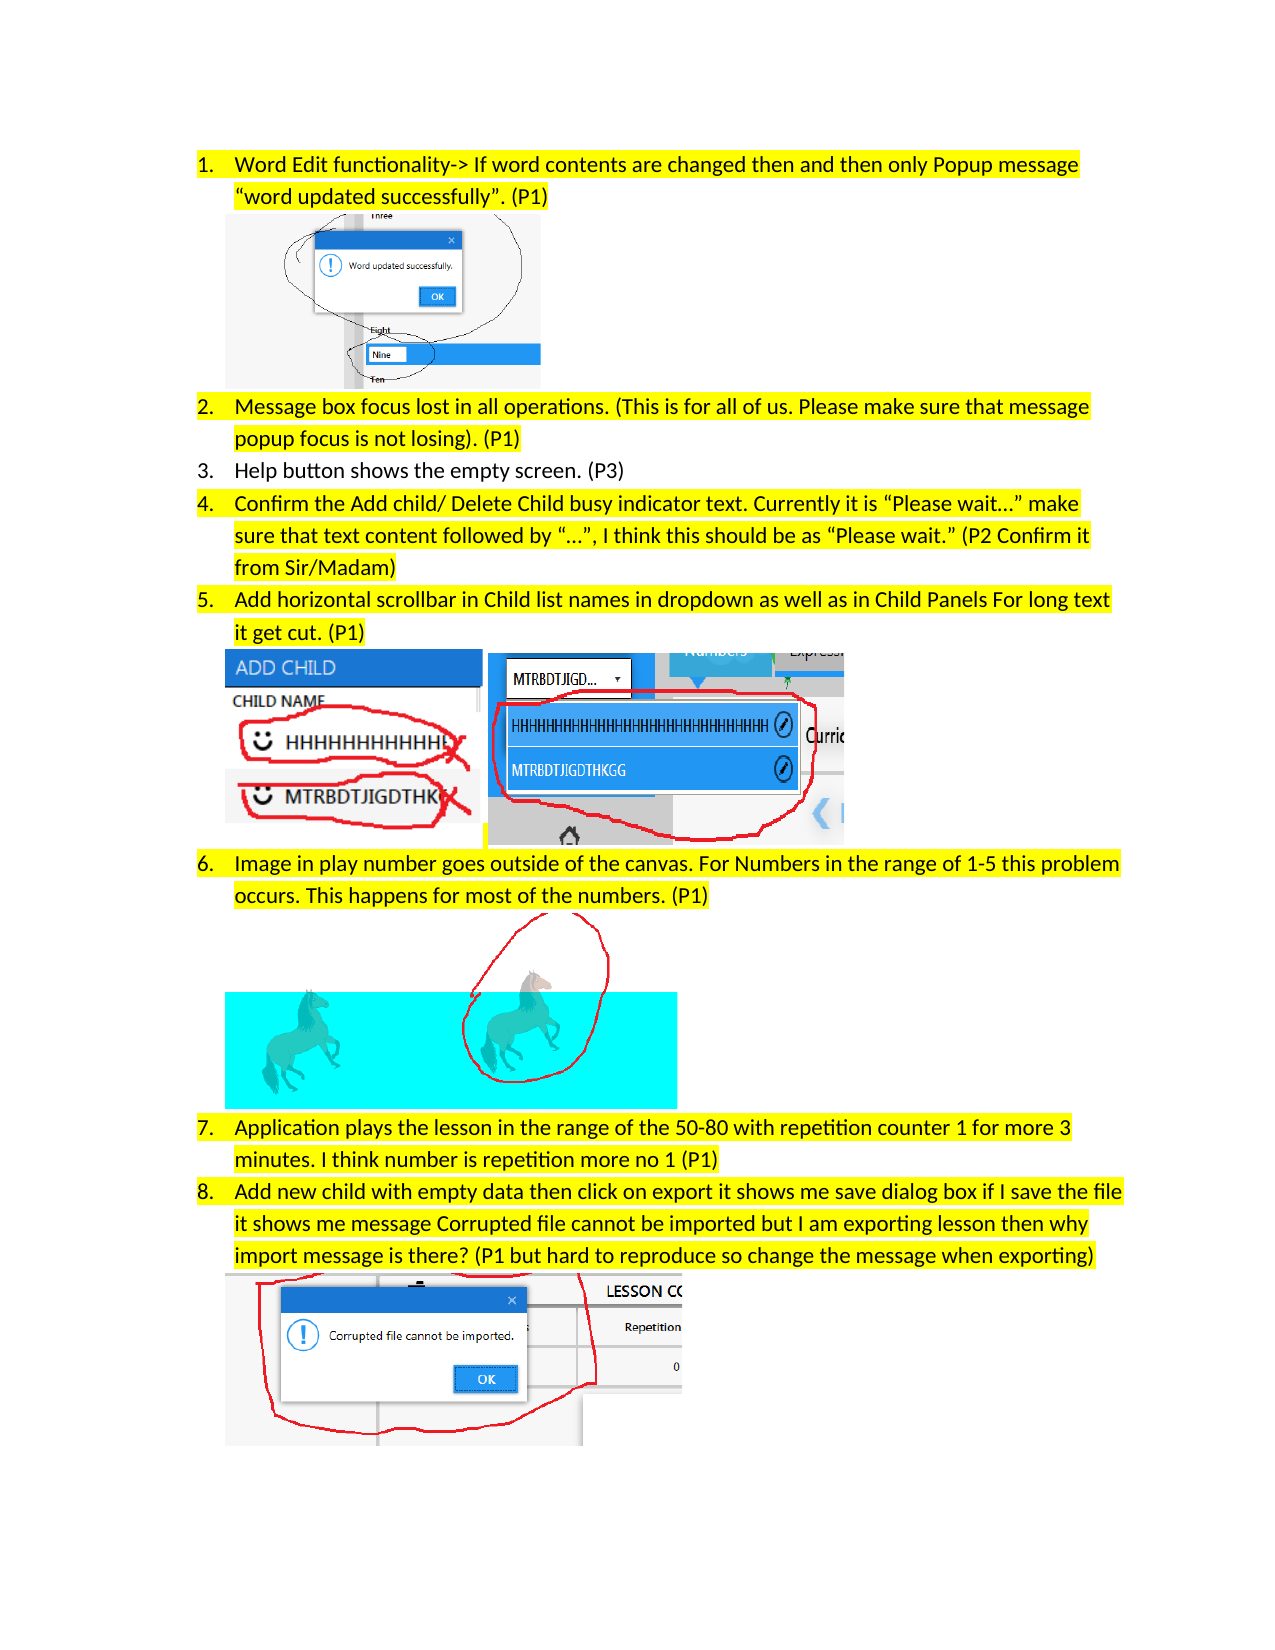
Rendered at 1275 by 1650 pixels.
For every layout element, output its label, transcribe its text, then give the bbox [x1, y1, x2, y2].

list Confirm the Add child/ Delete Child busy indicator text. Currently it is “Please wait…” make sure that text content followed by “…”, I think this should be as “Please wait.” (P2 Confirm it from Sir/Madam) [197, 489, 1125, 581]
picture [225, 1273, 683, 1446]
picture [488, 653, 845, 845]
list Add horizontal scrollbar in Child list names in dropdown as well as in Child Panels For long text it get cut. (P1) [197, 585, 1125, 646]
picture [225, 913, 678, 1109]
list Word Edit functionality-> If word contents are changed then and then only Popup message “word updated successfully”. (P1) [197, 150, 1125, 210]
list Application plays the lesson in the range of the 50-80 with repetition counter 1 for more 3 minutes. I think number is repetition more no 1 (P1) [197, 1113, 1125, 1173]
list Add new child with empty data then click on export it shows me save dialog box if I save the file it shows me message Corrupted file cannot be imported but I am exporting lesson then why import message is there? (P1 but hard to reproduce so change the message when exporting) [197, 1177, 1125, 1269]
list Image in play number goes outside of the canvas. For Numbers in the range of 1-5 this problem occurs. This happens for most of the numbers. (P1) [197, 849, 1125, 909]
picture [225, 214, 541, 389]
list Message box focus lost in all operations. (This is for all of us. Please make sure that message popup focus is not losing). (P1) [197, 392, 1125, 452]
list Help button shows the empty screen. (P3) [197, 457, 1125, 485]
picture [225, 649, 483, 845]
